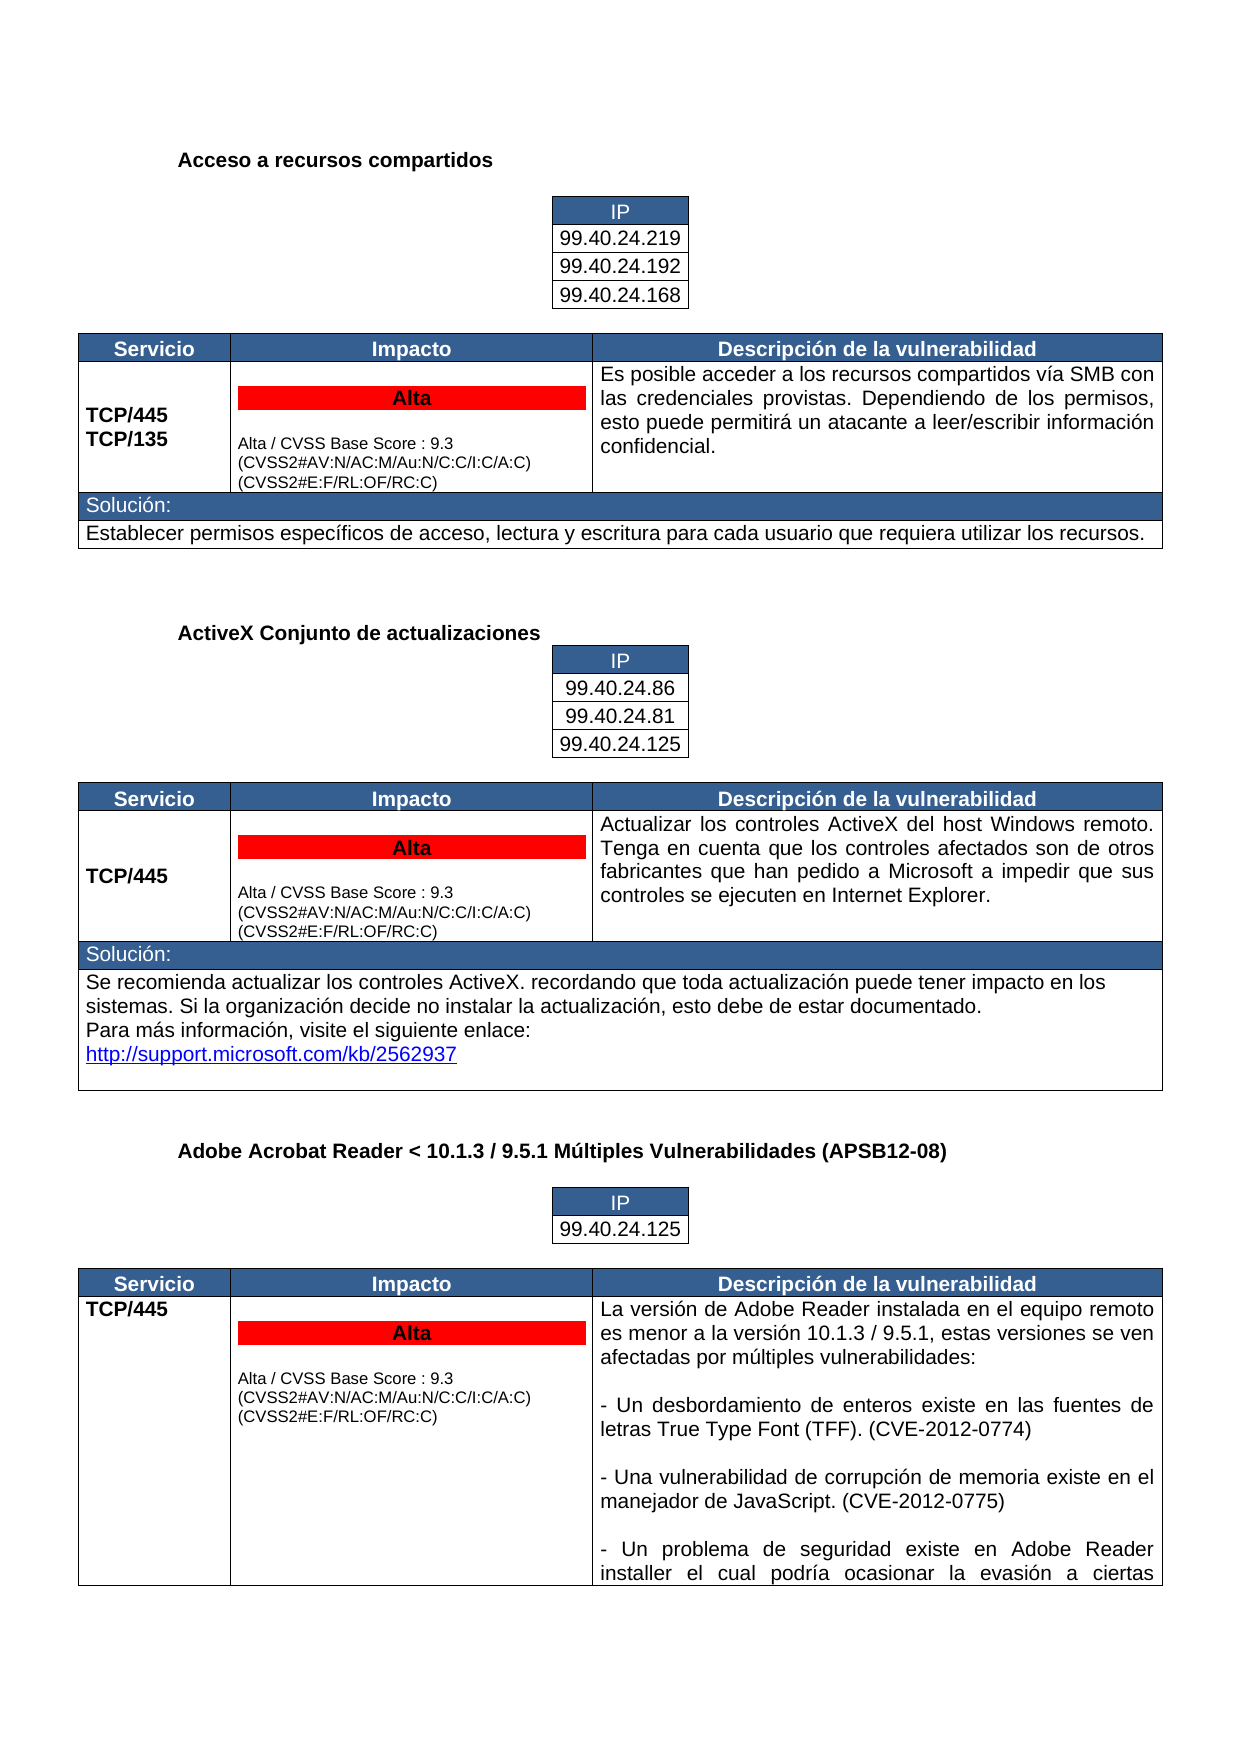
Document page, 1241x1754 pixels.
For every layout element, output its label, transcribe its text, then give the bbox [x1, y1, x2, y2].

table_cell 99.40.24.81 [553, 702, 688, 729]
table_header Impacto [231, 783, 592, 810]
table_header Descripción de la vulnerabilidad [593, 783, 1162, 810]
text Adobe Acrobat Reader < 10.1.3 / 9.5.1 Múltiples Vulnerabilidades (APSB12-08) [177, 1139, 1063, 1163]
table_header Servicio [79, 334, 230, 361]
table_header Impacto [231, 334, 592, 361]
table_cell TCP/445 TCP/135 [79, 362, 230, 492]
table_cell Solución: [79, 942, 1162, 969]
table_header Descripción de la vulnerabilidad [593, 1269, 1162, 1296]
table_header Impacto [231, 1269, 592, 1296]
table_cell 99.40.24.125 [553, 730, 688, 757]
table_header Servicio [79, 783, 230, 810]
table_cell 99.40.24.168 [553, 281, 688, 308]
table_cell Se recomienda actualizar los controles ActiveX. recordando que toda actualización puede tener impacto en los sistemas. Si la organización decide no instalar la actualización, esto debe de estar documentado. Para más información, visite el siguiente enlace: http://support.microsoft.com/kb/2562937 [79, 970, 1162, 1090]
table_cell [231, 1297, 592, 1584]
table_cell Establecer permisos específicos de acceso, lectura y escritura para cada usuario que requiera utilizar los recursos. [79, 521, 1162, 548]
table_cell 99.40.24.219 [553, 225, 688, 252]
table_cell TCP/445 [79, 811, 230, 941]
table_cell TCP/445 [79, 1297, 230, 1584]
table_cell Alta Alta / CVSS Base Score : 9.3 (CVSS2#AV:N/AC:M/Au:N/C:C/I:C/A:C) (CVSS2#E:F/RL:OF/RC:C) [231, 811, 592, 941]
text ActiveX Conjunto de actualizaciones [177, 621, 1063, 645]
table_cell 99.40.24.86 [553, 674, 688, 701]
table_cell Actualizar los controles ActiveX del host Windows remoto. Tenga en cuenta que los controles afectados son de otros fabricantes que han pedido a Microsoft a impedir que sus controles se ejecuten en Internet Explorer. [593, 811, 1162, 941]
table_cell 99.40.24.192 [553, 253, 688, 280]
table_header IP [553, 646, 688, 673]
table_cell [593, 1297, 1162, 1584]
text Acceso a recursos compartidos [177, 148, 1063, 172]
table_header IP [553, 1188, 688, 1215]
table_cell Alta Alta / CVSS Base Score : 9.3 (CVSS2#AV:N/AC:M/Au:N/C:C/I:C/A:C) (CVSS2#E:F/RL:OF/RC:C) [231, 362, 592, 492]
table_cell Solución: [79, 493, 1162, 520]
table_header IP [553, 197, 688, 224]
table_header Servicio [79, 1269, 230, 1296]
table_cell 99.40.24.125 [553, 1216, 688, 1243]
table_cell Es posible acceder a los recursos compartidos vía SMB con las credenciales provistas. Dependiendo de los permisos, esto puede permitirá un atacante a leer/escribir información confidencial. [593, 362, 1162, 492]
table_header Descripción de la vulnerabilidad [593, 334, 1162, 361]
